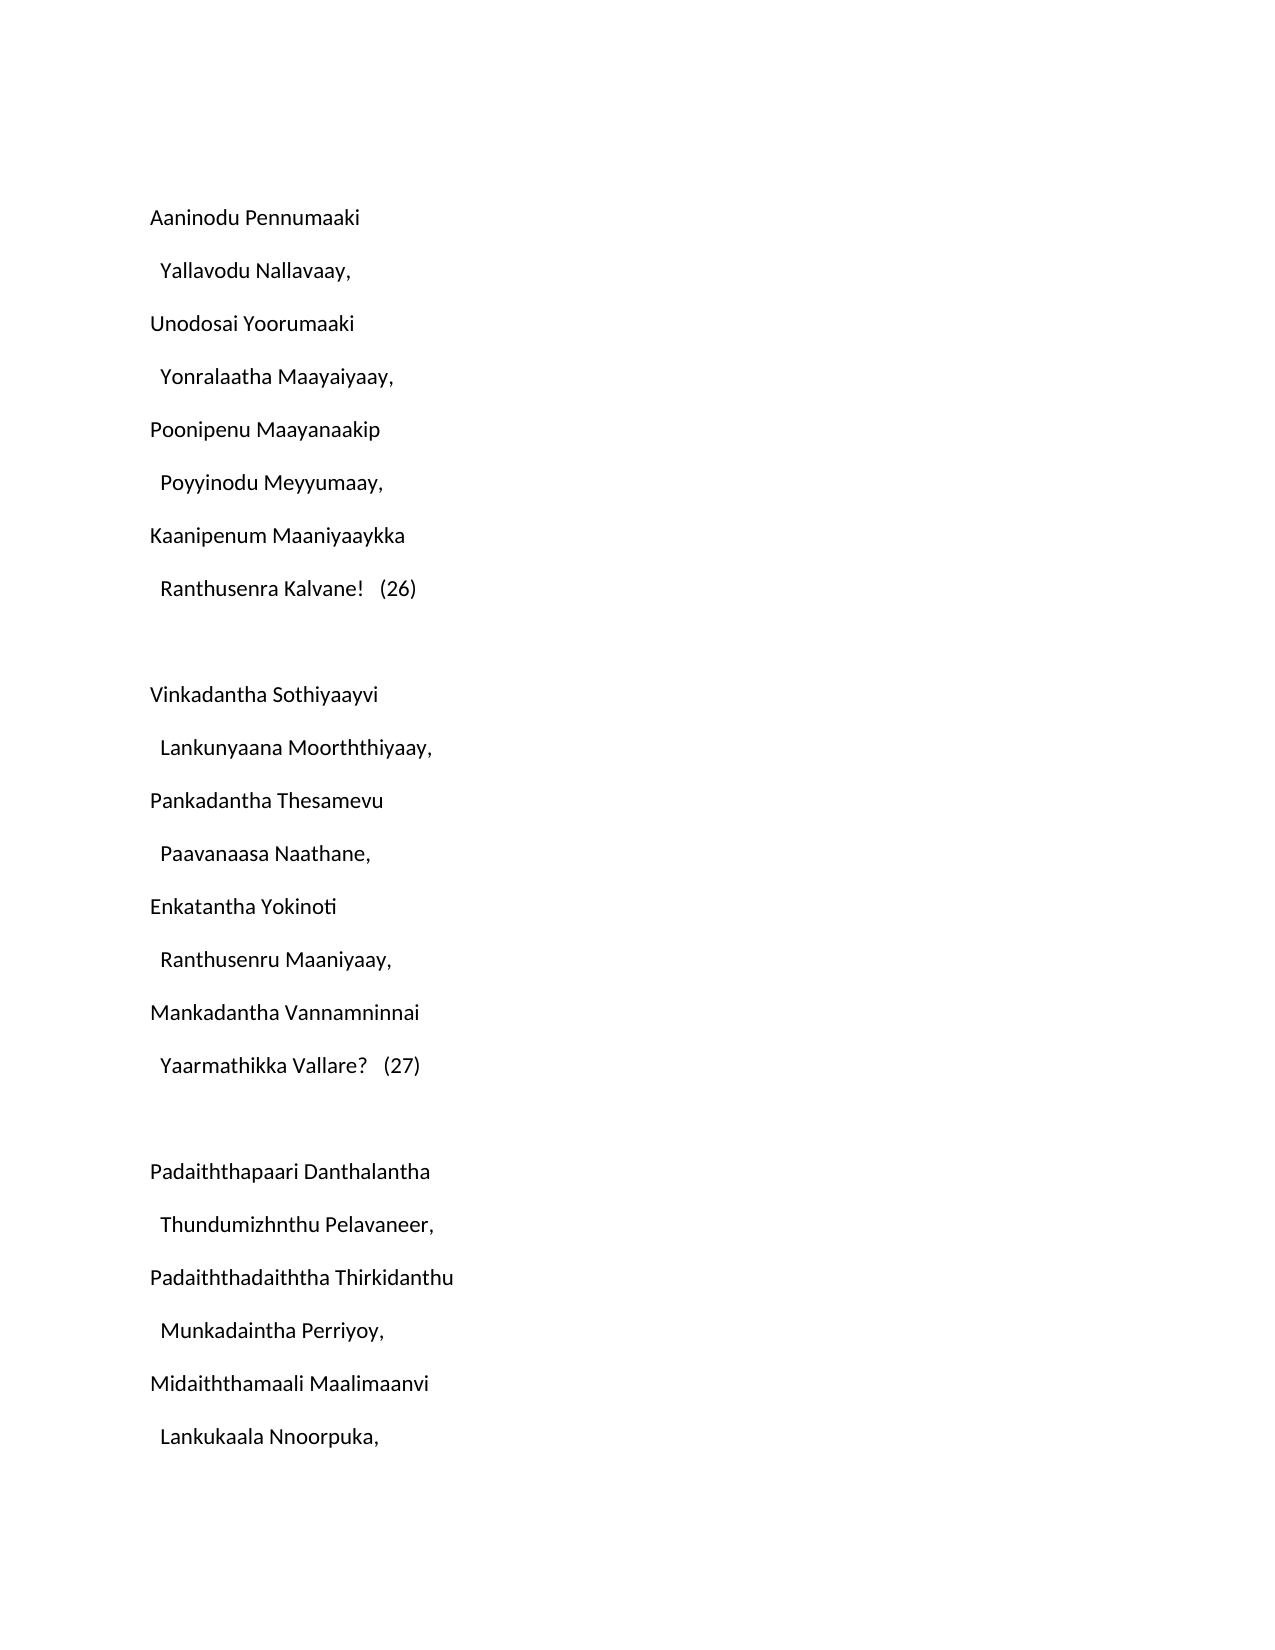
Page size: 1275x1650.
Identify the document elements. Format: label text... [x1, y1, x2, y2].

text Yonralaatha Maayaiyaay, [150, 362, 1125, 390]
text Munkadaintha Perriyoy, [150, 1316, 1125, 1344]
text Padaiththapaari Danthalantha [150, 1157, 1125, 1185]
text Pankadantha Thesamevu [150, 786, 1125, 814]
text Midaiththamaali Maalimaanvi [150, 1369, 1125, 1397]
text Yaarmathikka Vallare? (27) [150, 1051, 1125, 1079]
text Ranthusenra Kalvane! (26) [150, 574, 1125, 602]
text Padaiththadaiththa Thirkidanthu [150, 1263, 1125, 1291]
text Kaanipenum Maaniyaaykka [150, 521, 1125, 549]
text Enkatantha Yokinoti [150, 892, 1125, 920]
text Poyyinodu Meyyumaay, [150, 468, 1125, 496]
text Lankukaala Nnoorpuka, [150, 1422, 1125, 1451]
text Poonipenu Maayanaakip [150, 415, 1125, 443]
text Ranthusenru Maaniyaay, [150, 945, 1125, 973]
text Yallavodu Nallavaay, [150, 256, 1125, 284]
text Aaninodu Pennumaaki [150, 203, 1125, 231]
text Thundumizhnthu Pelavaneer, [150, 1210, 1125, 1238]
text Mankadantha Vannamninnai [150, 998, 1125, 1026]
text Unodosai Yoorumaaki [150, 309, 1125, 337]
text Vinkadantha Sothiyaayvi [150, 680, 1125, 708]
text Paavanaasa Naathane, [150, 839, 1125, 867]
text Lankunyaana Moorththiyaay, [150, 733, 1125, 761]
